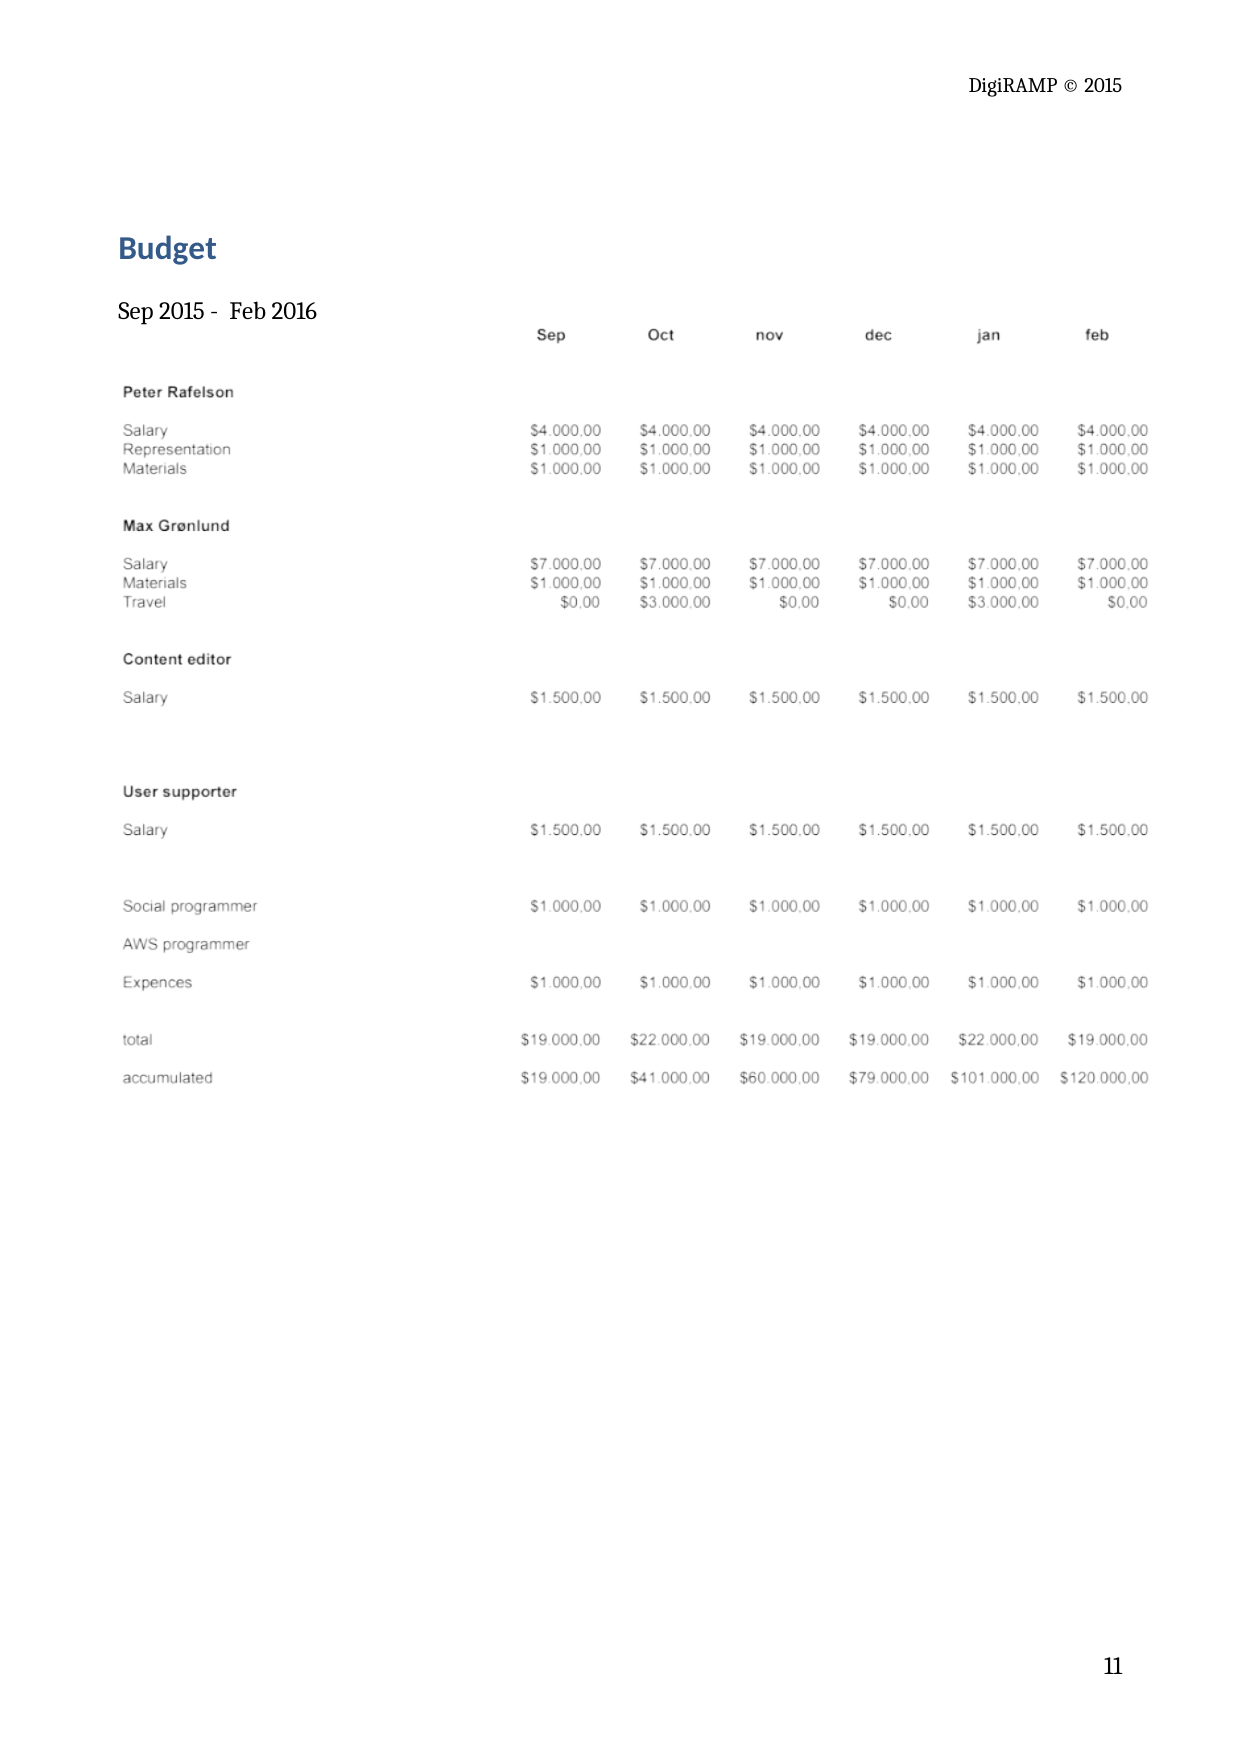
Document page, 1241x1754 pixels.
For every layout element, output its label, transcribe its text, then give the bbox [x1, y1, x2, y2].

subtitle Budget [118, 227, 1122, 268]
text Sep 2015 - Feb 2016 [118, 297, 1122, 325]
